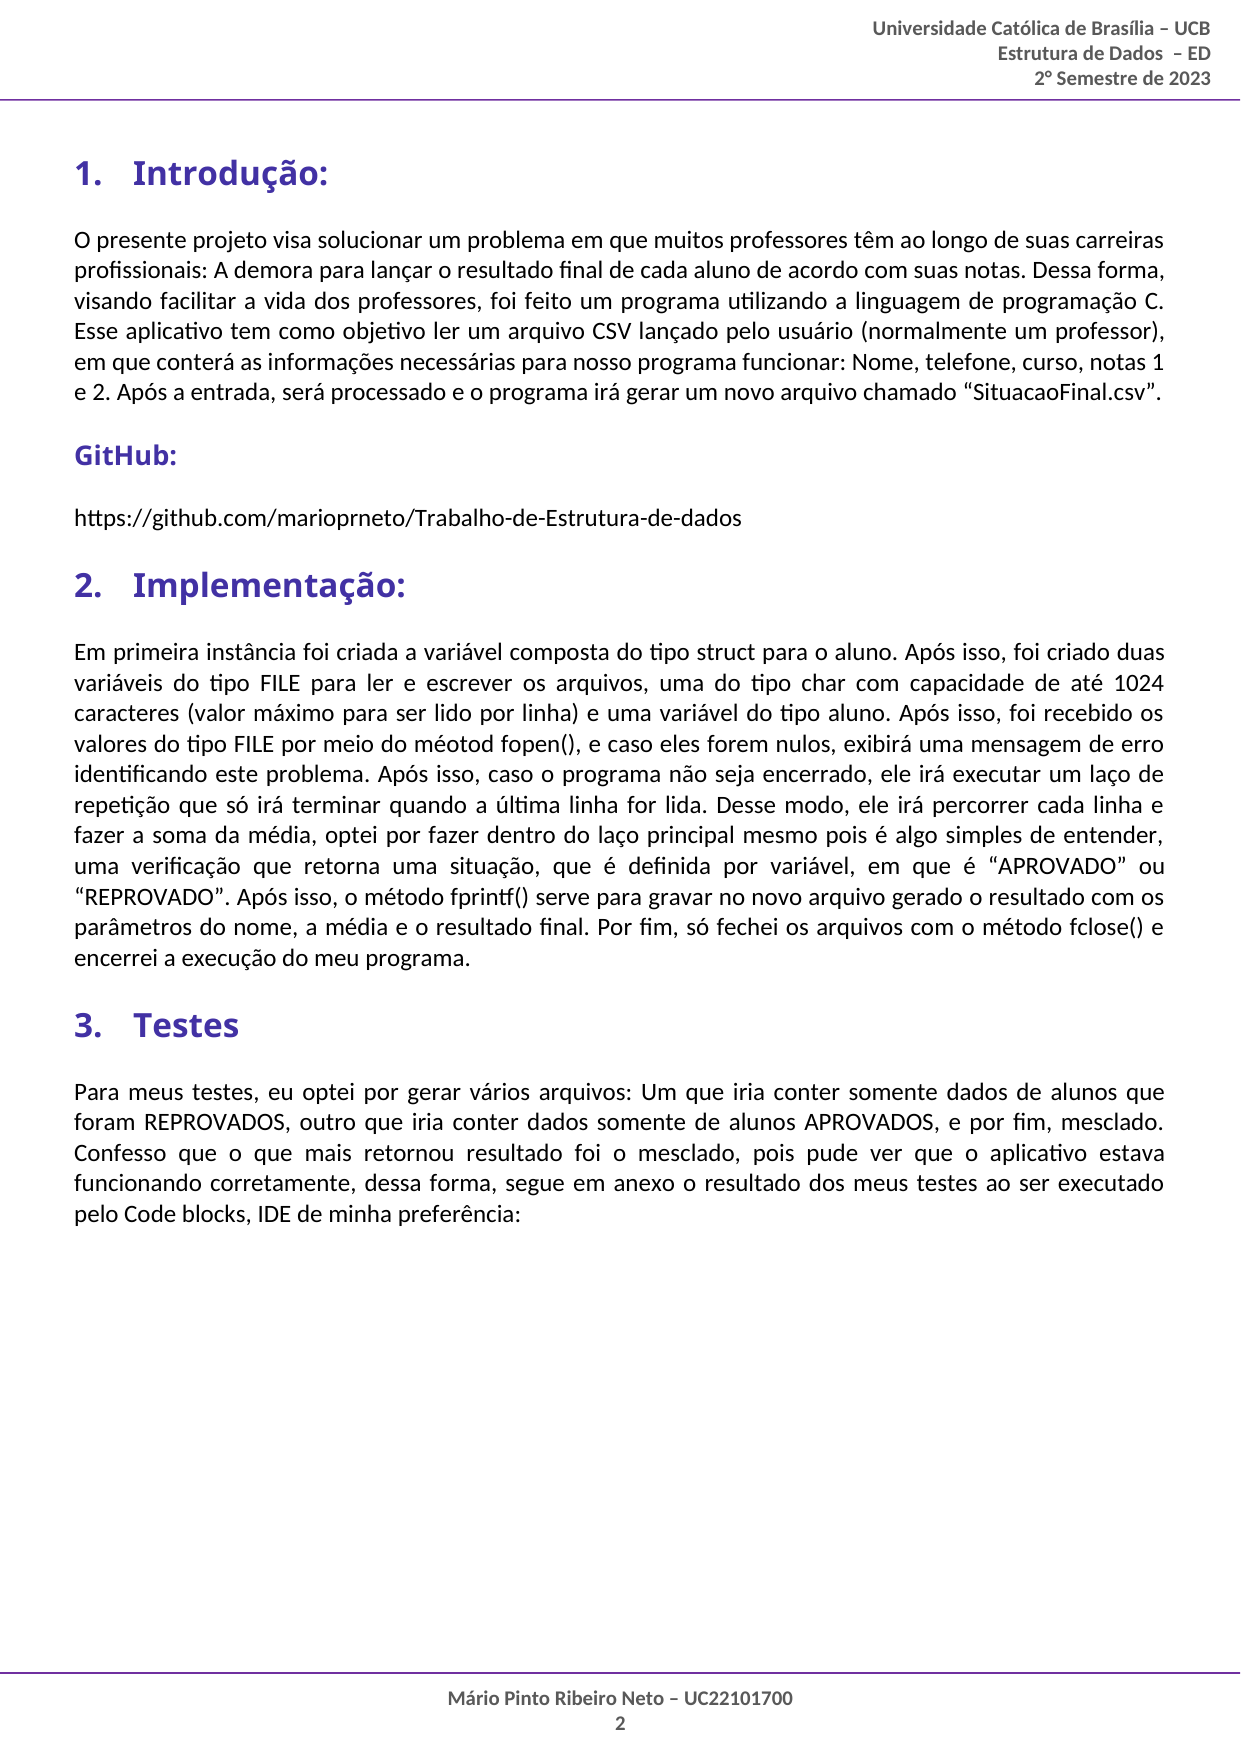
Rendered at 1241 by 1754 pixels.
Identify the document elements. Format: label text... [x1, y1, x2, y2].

subtitle GitHub: [74, 436, 1166, 473]
text Em primeira instância foi criada a variável composta do tipo struct para o aluno. Após isso, foi criado duas variáveis do tipo FILE para ler e escrever os arquivos, uma do tipo char com capacidade de até 1024 caracteres (valor máximo para ser lido por linha) e uma variável do tipo aluno. Após isso, foi recebido os valores do tipo FILE por meio do méotod fopen(), e caso eles forem nulos, exibirá uma mensagem de erro identificando este problema. Após isso, caso o programa não seja encerrado, ele irá executar um laço de repetição que só irá terminar quando a última linha for lida. Desse modo, ele irá percorrer cada linha e fazer a soma da média, optei por fazer dentro do laço principal mesmo pois é algo simples de entender, uma verificação que retorna uma situação, que é definida por variável, em que é “APROVADO” ou “REPROVADO”. Após isso, o método fprintf() serve para gravar no novo arquivo gerado o resultado com os parâmetros do nome, a média e o resultado final. Por fim, só fechei os arquivos com o método fclose() e encerrei a execução do meu programa. [74, 637, 1166, 972]
subtitle Introdução: [74, 149, 1166, 195]
subtitle Testes [74, 1001, 1166, 1047]
text https://github.com/marioprneto/Trabalho-de-Estrutura-de-dados [74, 502, 1166, 533]
text O presente projeto visa solucionar um problema em que muitos professores têm ao longo de suas carreiras profissionais: A demora para lançar o resultado final de cada aluno de acordo com suas notas. Dessa forma, visando facilitar a vida dos professores, foi feito um programa utilizando a linguagem de programação C. Esse aplicativo tem como objetivo ler um arquivo CSV lançado pelo usuário (normalmente um professor), em que conterá as informações necessárias para nosso programa funcionar: Nome, telefone, curso, notas 1 e 2. Após a entrada, será processado e o programa irá gerar um novo arquivo chamado “SituacaoFinal.csv”. [74, 224, 1166, 407]
text Para meus testes, eu optei por gerar vários arquivos: Um que iria conter somente dados de alunos que foram REPROVADOS, outro que iria conter dados somente de alunos APROVADOS, e por fim, mesclado. Confesso que o que mais retornou resultado foi o mesclado, pois pude ver que o aplicativo estava funcionando corretamente, dessa forma, segue em anexo o resultado dos meus testes ao ser executado pelo Code blocks, IDE de minha preferência: [74, 1076, 1166, 1229]
subtitle Implementação: [74, 562, 1166, 607]
